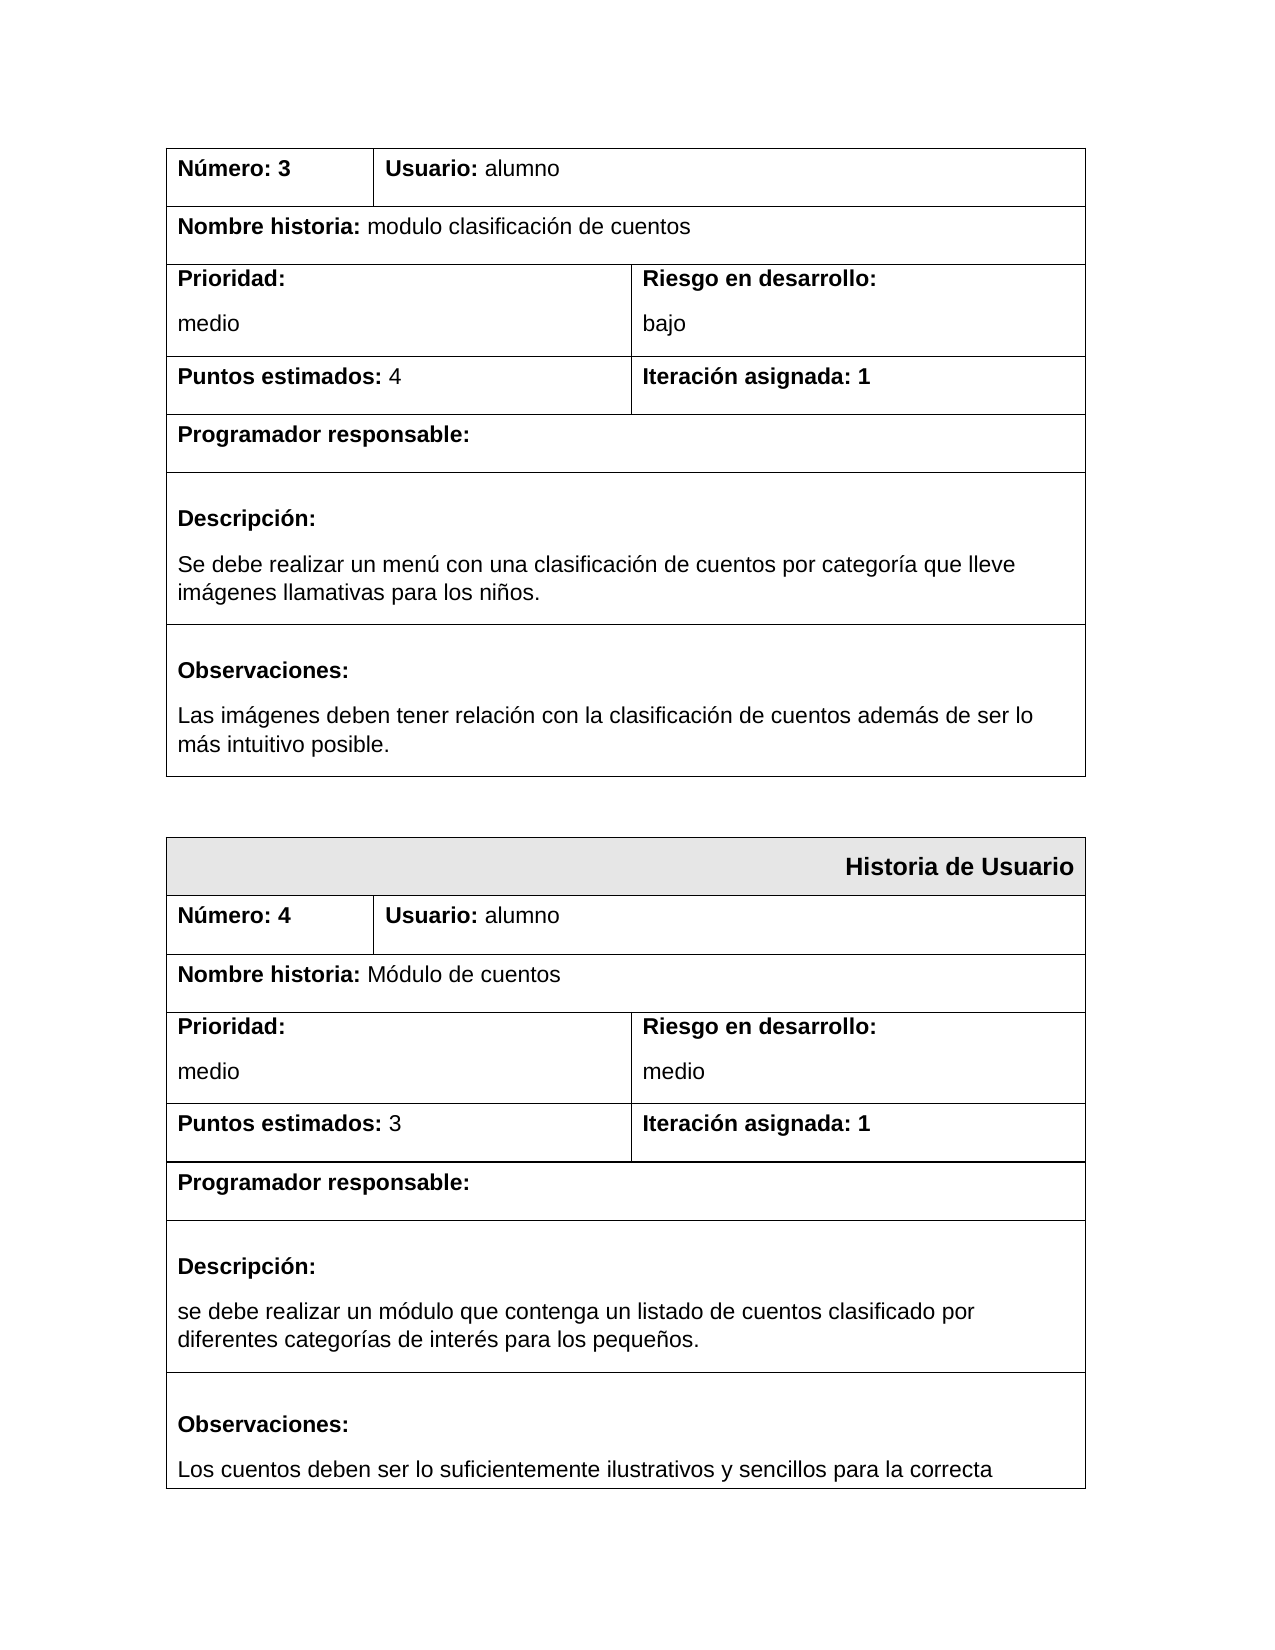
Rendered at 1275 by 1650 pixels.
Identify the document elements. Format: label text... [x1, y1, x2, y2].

table_cell Número: 3 [167, 149, 373, 206]
table_cell Descripción: Se debe realizar un menú con una clasificación de cuentos por categoría que lleve imágenes llamativas para los niños. [167, 473, 1085, 624]
table_cell Puntos estimados: 3 [167, 1104, 631, 1161]
table_cell Programador responsable: [167, 1163, 1085, 1220]
table_cell Iteración asignada: 1 [632, 1104, 1085, 1161]
table_cell Prioridad: medio [167, 265, 631, 356]
table_header Historia de Usuario [167, 838, 1085, 895]
table_cell Iteración asignada: 1 [632, 357, 1085, 414]
table_cell Prioridad: medio [167, 1013, 631, 1103]
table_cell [167, 1373, 1085, 1488]
table_cell Número: 4 [167, 896, 373, 953]
table_cell Puntos estimados: 4 [167, 357, 631, 414]
table_cell Usuario: alumno [374, 149, 1085, 206]
table_cell Programador responsable: [167, 415, 1085, 472]
table_cell Descripción: se debe realizar un módulo que contenga un listado de cuentos clasificado por diferentes categorías de interés para los pequeños. [167, 1221, 1085, 1372]
table_cell Nombre historia: modulo clasificación de cuentos [167, 207, 1085, 264]
table_cell Nombre historia: Módulo de cuentos [167, 955, 1085, 1012]
table_cell Observaciones: Las imágenes deben tener relación con la clasificación de cuentos además de ser lo más intuitivo posible. [167, 625, 1085, 776]
table_cell Riesgo en desarrollo: bajo [632, 265, 1085, 356]
table_cell Usuario: alumno [374, 896, 1085, 953]
table_cell Riesgo en desarrollo: medio [632, 1013, 1085, 1103]
